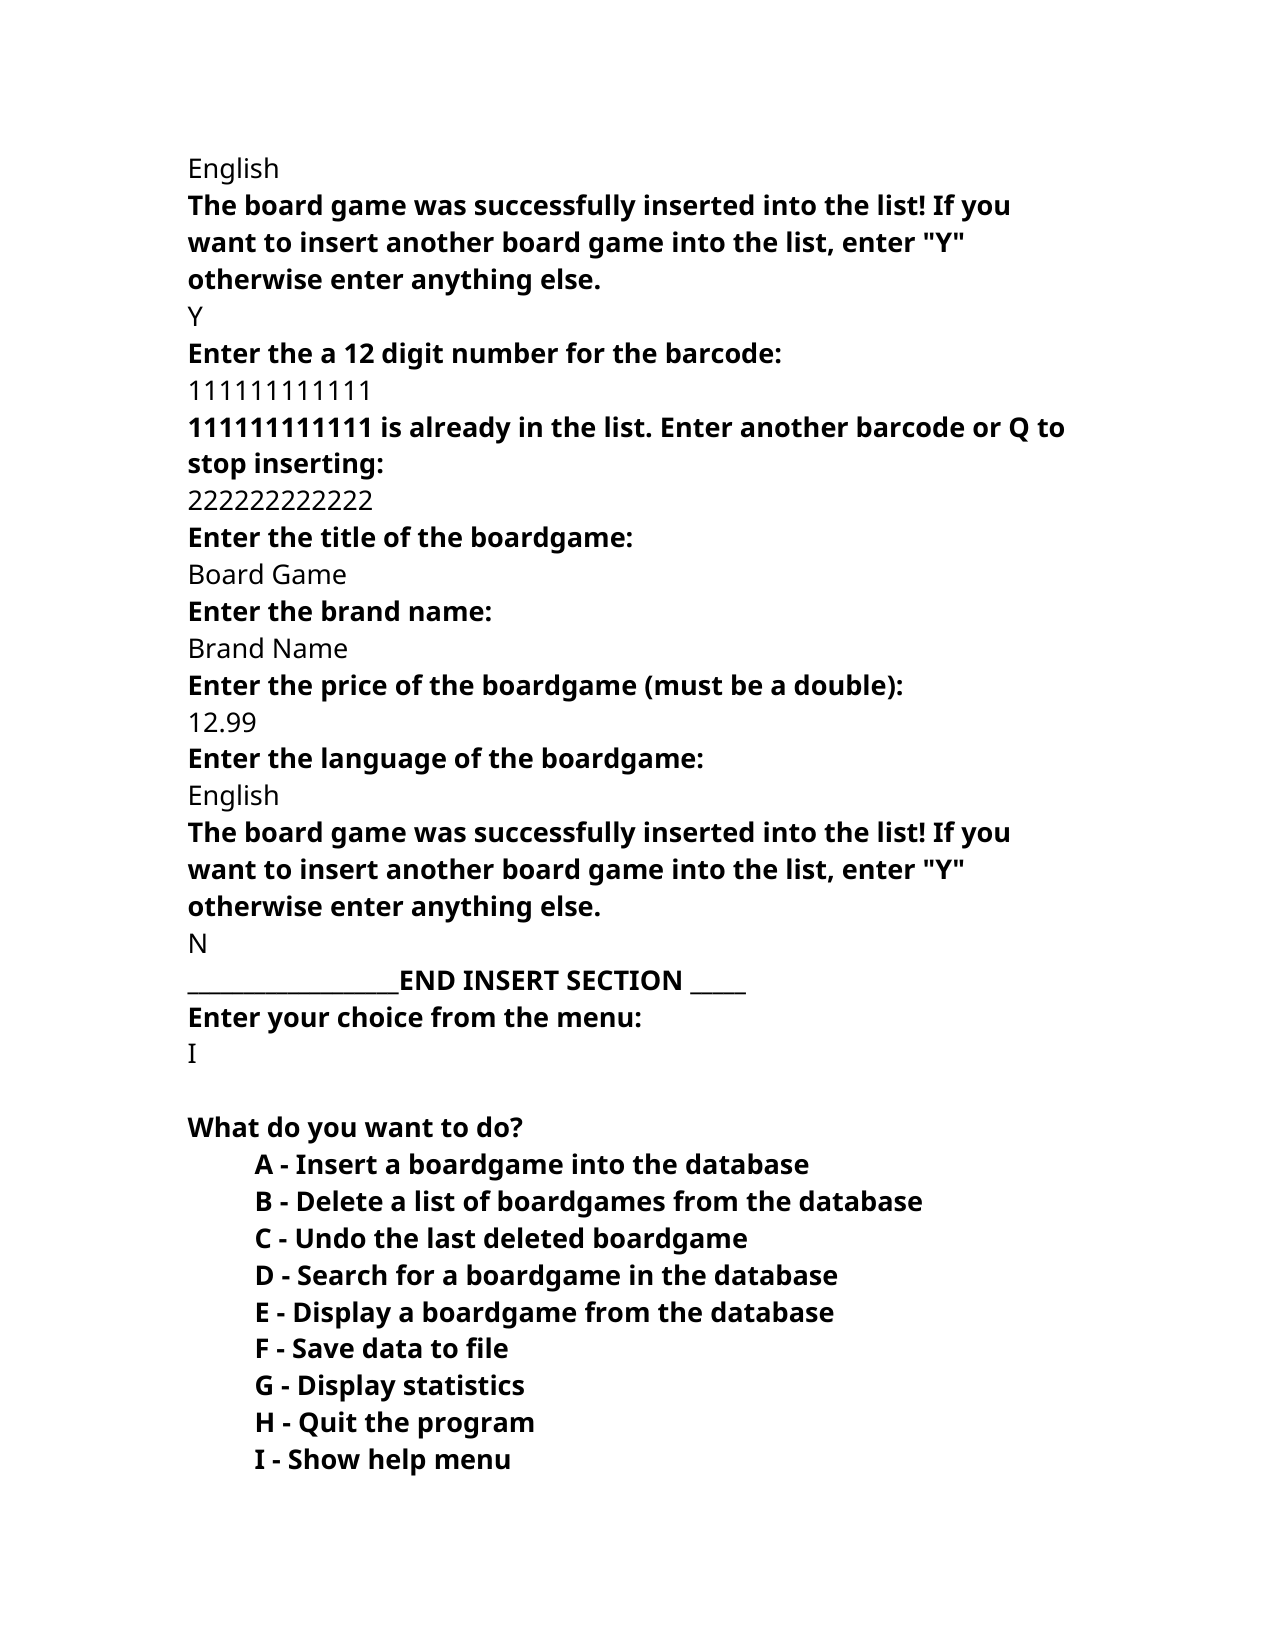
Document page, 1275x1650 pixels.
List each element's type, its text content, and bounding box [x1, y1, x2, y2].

text C - Undo the last deleted boardgame [187, 1219, 1087, 1256]
text Enter the title of the boardgame: [187, 519, 1087, 556]
text Board Game [187, 556, 1087, 592]
text 111111111111 is already in the list. Enter another barcode or Q to stop inserting: [187, 408, 1087, 482]
text Enter the brand name: [187, 592, 1087, 629]
text Enter the price of the boardgame (must be a double): [187, 666, 1087, 703]
text I [187, 1035, 1087, 1072]
text Brand Name [187, 629, 1087, 666]
text Enter your choice from the menu: [187, 998, 1087, 1035]
text The board game was successfully inserted into the list! If you want to insert another board game into the list, enter "Y" otherwise enter anything else. [187, 814, 1087, 924]
text G - Display statistics [187, 1367, 1087, 1404]
text ___________________END INSERT SECTION _____ [187, 961, 1087, 998]
text D - Search for a boardgame in the database [187, 1256, 1087, 1293]
text Enter the a 12 digit number for the barcode: [187, 334, 1087, 371]
text F - Save data to file [187, 1330, 1087, 1367]
text English [187, 150, 1087, 187]
text N [187, 924, 1087, 961]
text B - Delete a list of boardgames from the database [187, 1182, 1087, 1219]
text The board game was successfully inserted into the list! If you want to insert another board game into the list, enter "Y" otherwise enter anything else. [187, 187, 1087, 297]
text E - Display a boardgame from the database [187, 1293, 1087, 1330]
text Enter the language of the boardgame: [187, 740, 1087, 777]
text What do you want to do? [187, 1109, 1087, 1146]
text Y [187, 297, 1087, 334]
text 12.99 [187, 703, 1087, 740]
text 111111111111 [187, 371, 1087, 408]
text A - Insert a boardgame into the database [187, 1146, 1087, 1182]
text 222222222222 [187, 482, 1087, 519]
text English [187, 777, 1087, 814]
text H - Quit the program [187, 1404, 1087, 1441]
text I - Show help menu [187, 1441, 1087, 1477]
